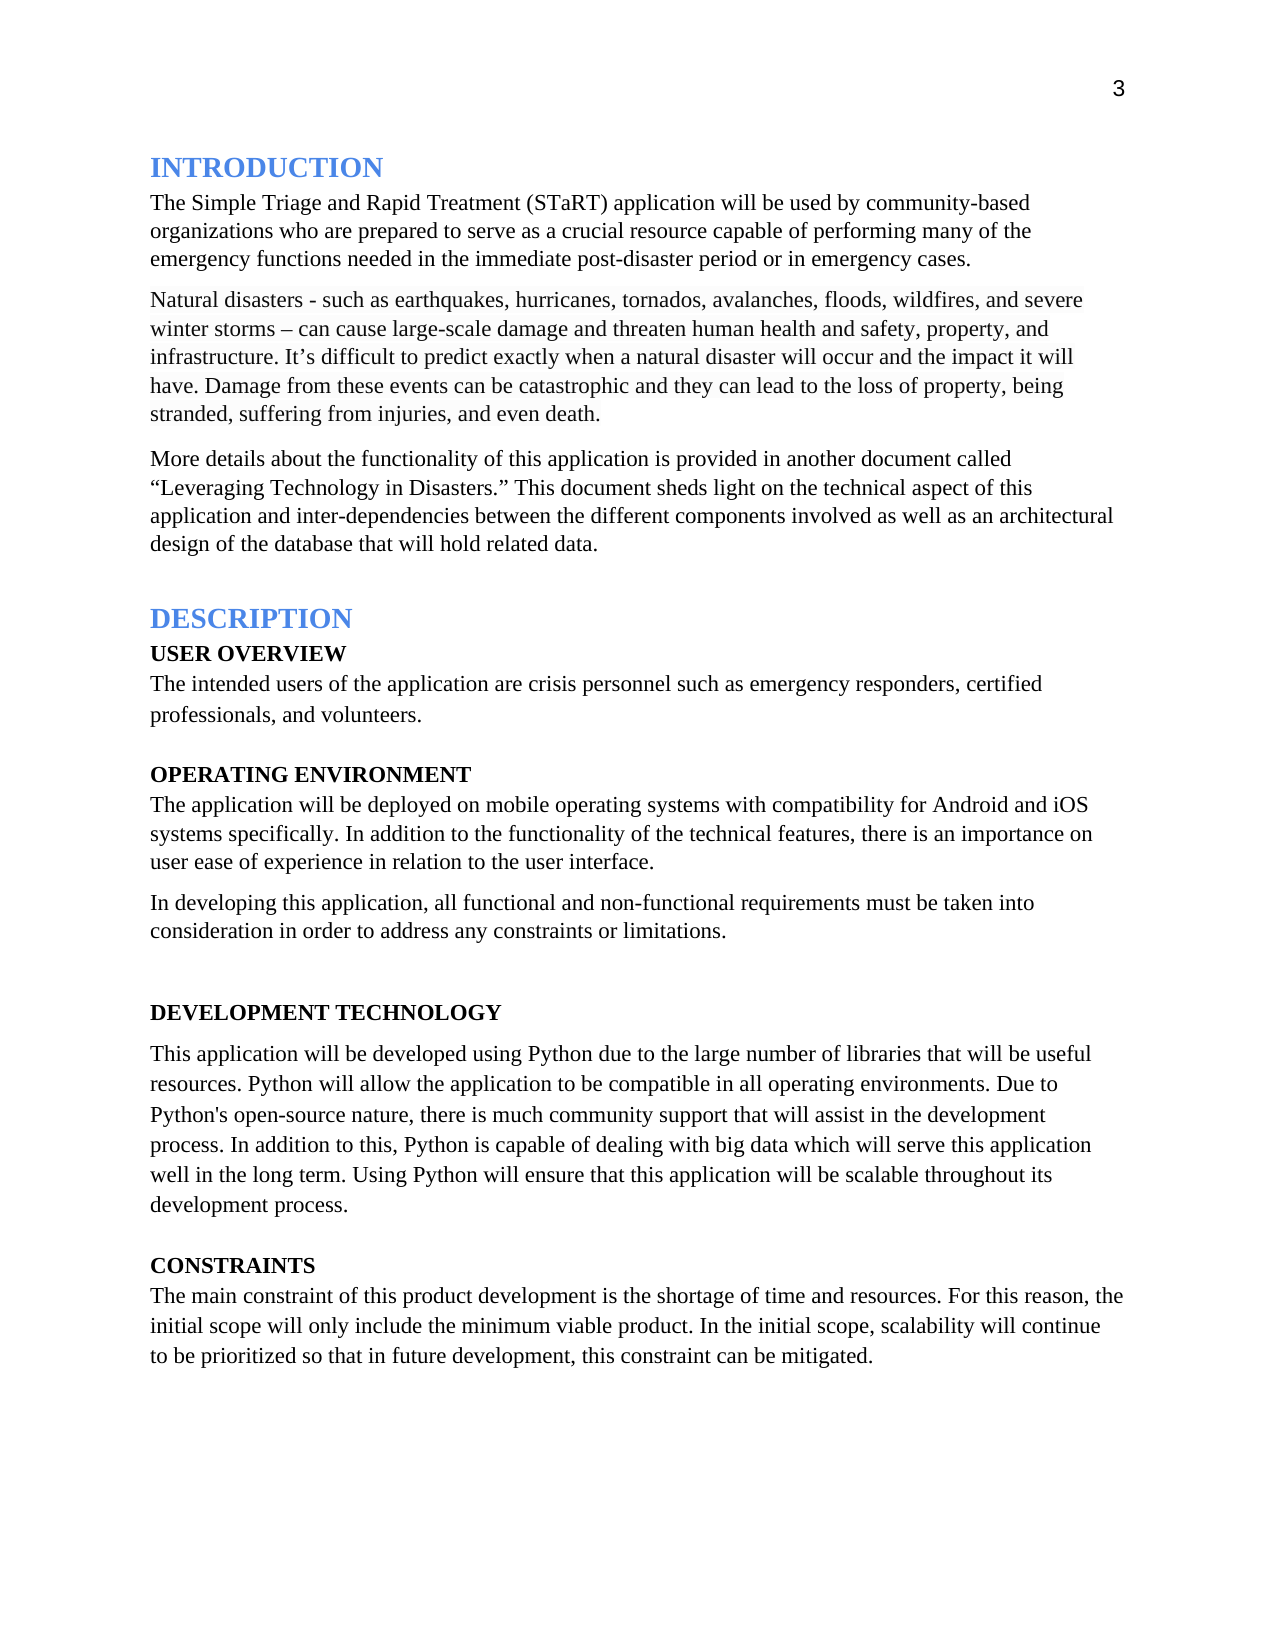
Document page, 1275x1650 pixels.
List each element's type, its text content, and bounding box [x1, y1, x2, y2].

text This application will be developed using Python due to the large number of libraries that will be useful resources. Python will allow the application to be compatible in all operating environments. Due to Python's open-source nature, there is much community support that will assist in the development process. In addition to this, Python is capable of dealing with big data which will serve this application well in the long term. Using Python will ensure that this application will be scalable throughout its development process. [150, 1040, 1125, 1218]
subtitle DESCRIPTION [150, 602, 1125, 635]
text The main constraint of this product development is the shortage of time and resources. For this reason, the initial scope will only include the minimum viable product. In the initial scope, scalability will continue to be prioritized so that in future development, this constraint can be mitigated. [150, 1282, 1125, 1369]
text In developing this application, all functional and non-functional requirements must be taken into consideration in order to address any constraints or limitations. [150, 889, 1125, 944]
text The application will be deployed on mobile operating systems with compatibility for Android and iOS systems specifically. In addition to the functionality of the technical features, there is an importance on user ease of experience in relation to the user interface. [150, 791, 1125, 874]
text Natural disasters - such as earthquakes, hurricanes, tornados, avalanches, floods, wildfires, and severe winter storms – can cause large-scale damage and threaten human health and safety, property, and infrastructure. It’s difficult to predict exactly when a natural disaster will occur and the impact it will have. Damage from these events can be catastrophic and they can lead to the loss of property, being stranded, suffering from injuries, and even death. [150, 286, 1125, 426]
subtitle USER OVERVIEW [150, 640, 1125, 667]
text The Simple Triage and Rapid Treatment (STaRT) application will be used by community-based organizations who are prepared to serve as a crucial resource capable of performing many of the emergency functions needed in the immediate post-disaster period or in emergency cases. [150, 188, 1125, 272]
subtitle DEVELOPMENT TECHNOLOGY [150, 999, 1125, 1026]
subtitle INTRODUCTION [150, 150, 1125, 183]
text More details about the functionality of this application is provided in another document called “Leveraging Technology in Disasters.” This document sheds light on the technical aspect of this application and inter-dependencies between the different components involved as well as an architectural design of the database that will hold related data. [150, 445, 1125, 557]
text The intended users of the application are crisis personnel such as emergency responders, certified professionals, and volunteers. [150, 670, 1125, 727]
subtitle OPERATING ENVIRONMENT [150, 761, 1125, 787]
subtitle CONSTRAINTS [150, 1252, 1125, 1278]
